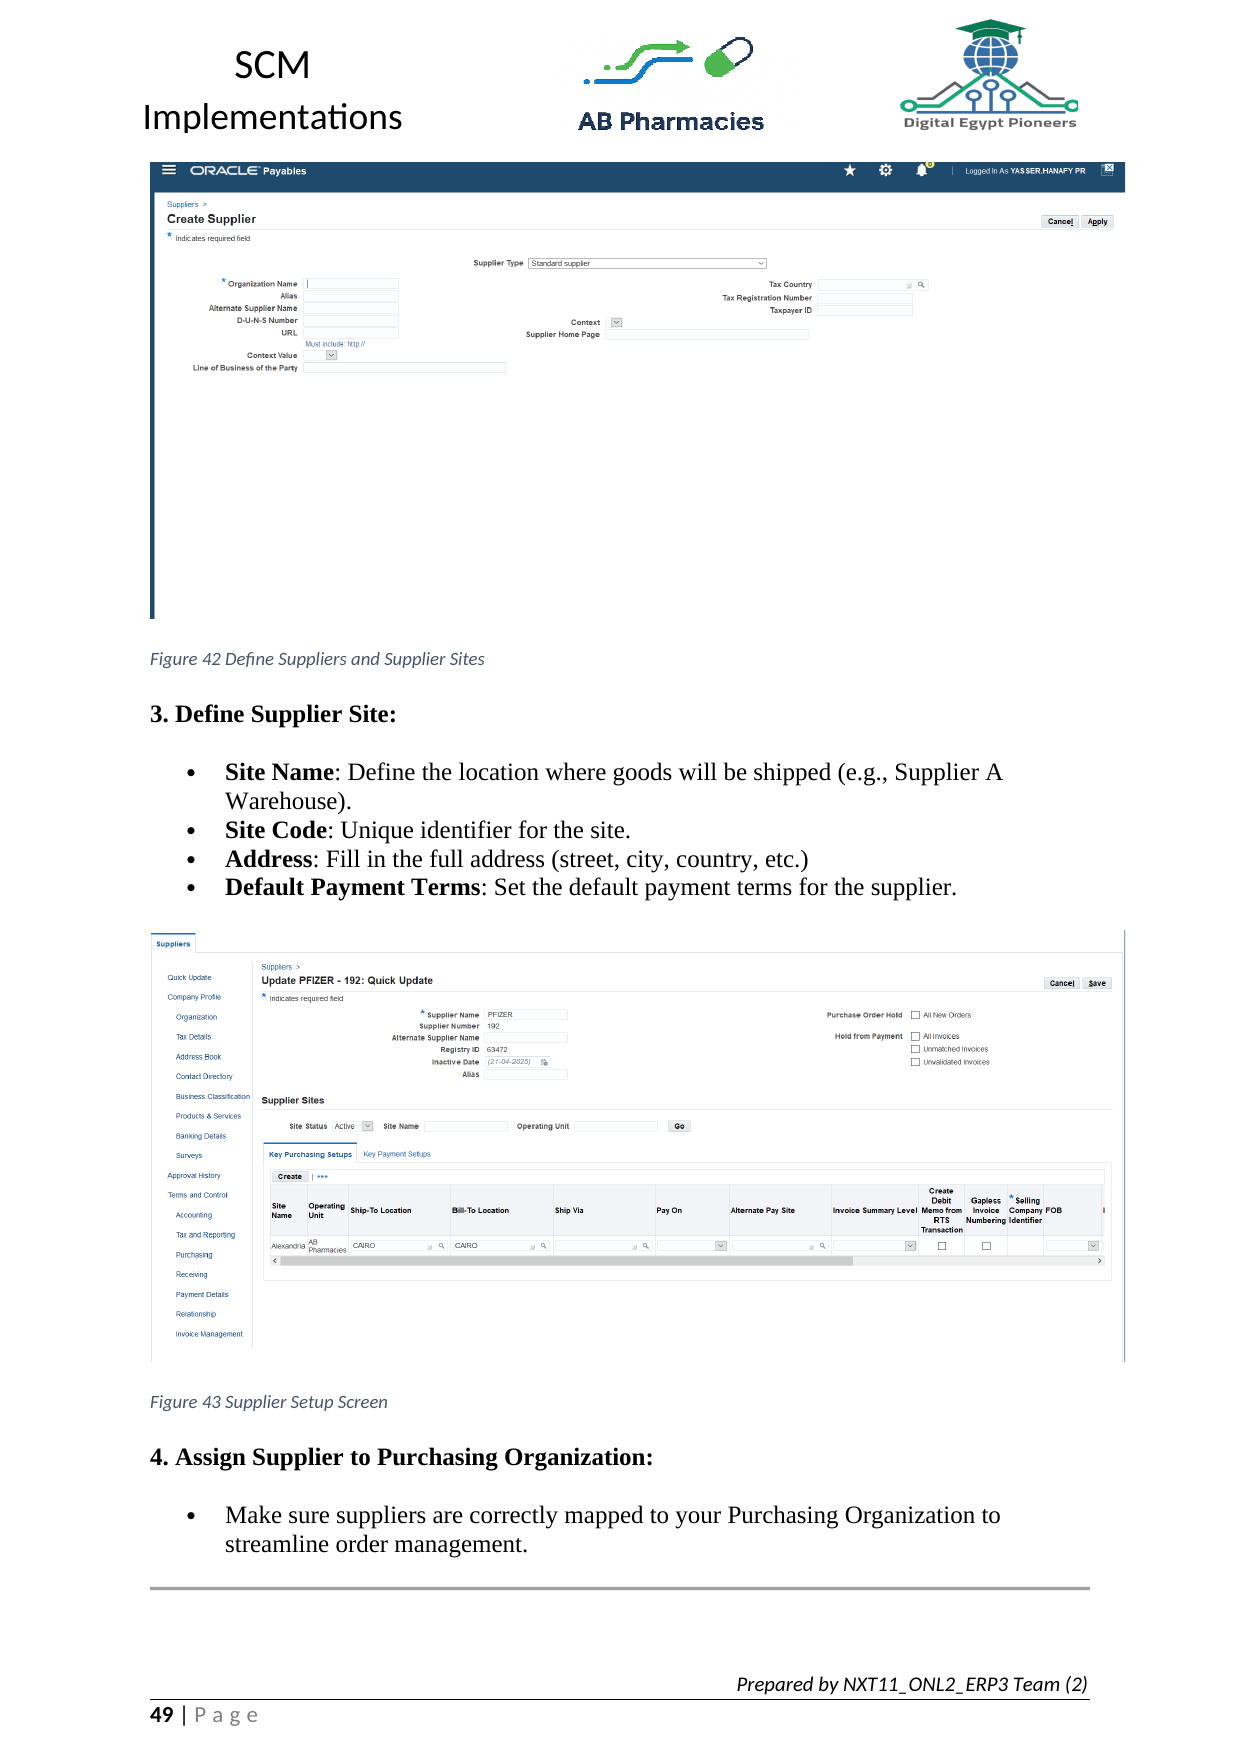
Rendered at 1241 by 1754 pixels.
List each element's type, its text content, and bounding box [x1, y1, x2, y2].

list Site Name: Define the location where goods will be shipped (e.g., Supplier A Warehouse). [187, 757, 1090, 815]
list Default Payment Terms: Set the default payment terms for the supplier. [187, 872, 1090, 901]
list Address: Fill in the full address (street, city, country, etc.) [187, 844, 1090, 872]
list Site Code: Unique identifier for the site. [187, 815, 1090, 844]
list Make sure suppliers are correctly mapped to your Purchasing Organization to streamline order management. [187, 1500, 1090, 1558]
text 3. Define Supplier Site: [150, 699, 1090, 728]
picture [900, 16, 1079, 133]
text 4. Assign Supplier to Purchasing Organization: [150, 1442, 1090, 1471]
picture [150, 930, 1125, 1362]
text Figure 43 Supplier Setup Screen [150, 1390, 1090, 1413]
picture [543, 28, 800, 136]
picture [150, 162, 1125, 619]
text Figure 42 Define Suppliers and Supplier Sites [150, 647, 1090, 670]
